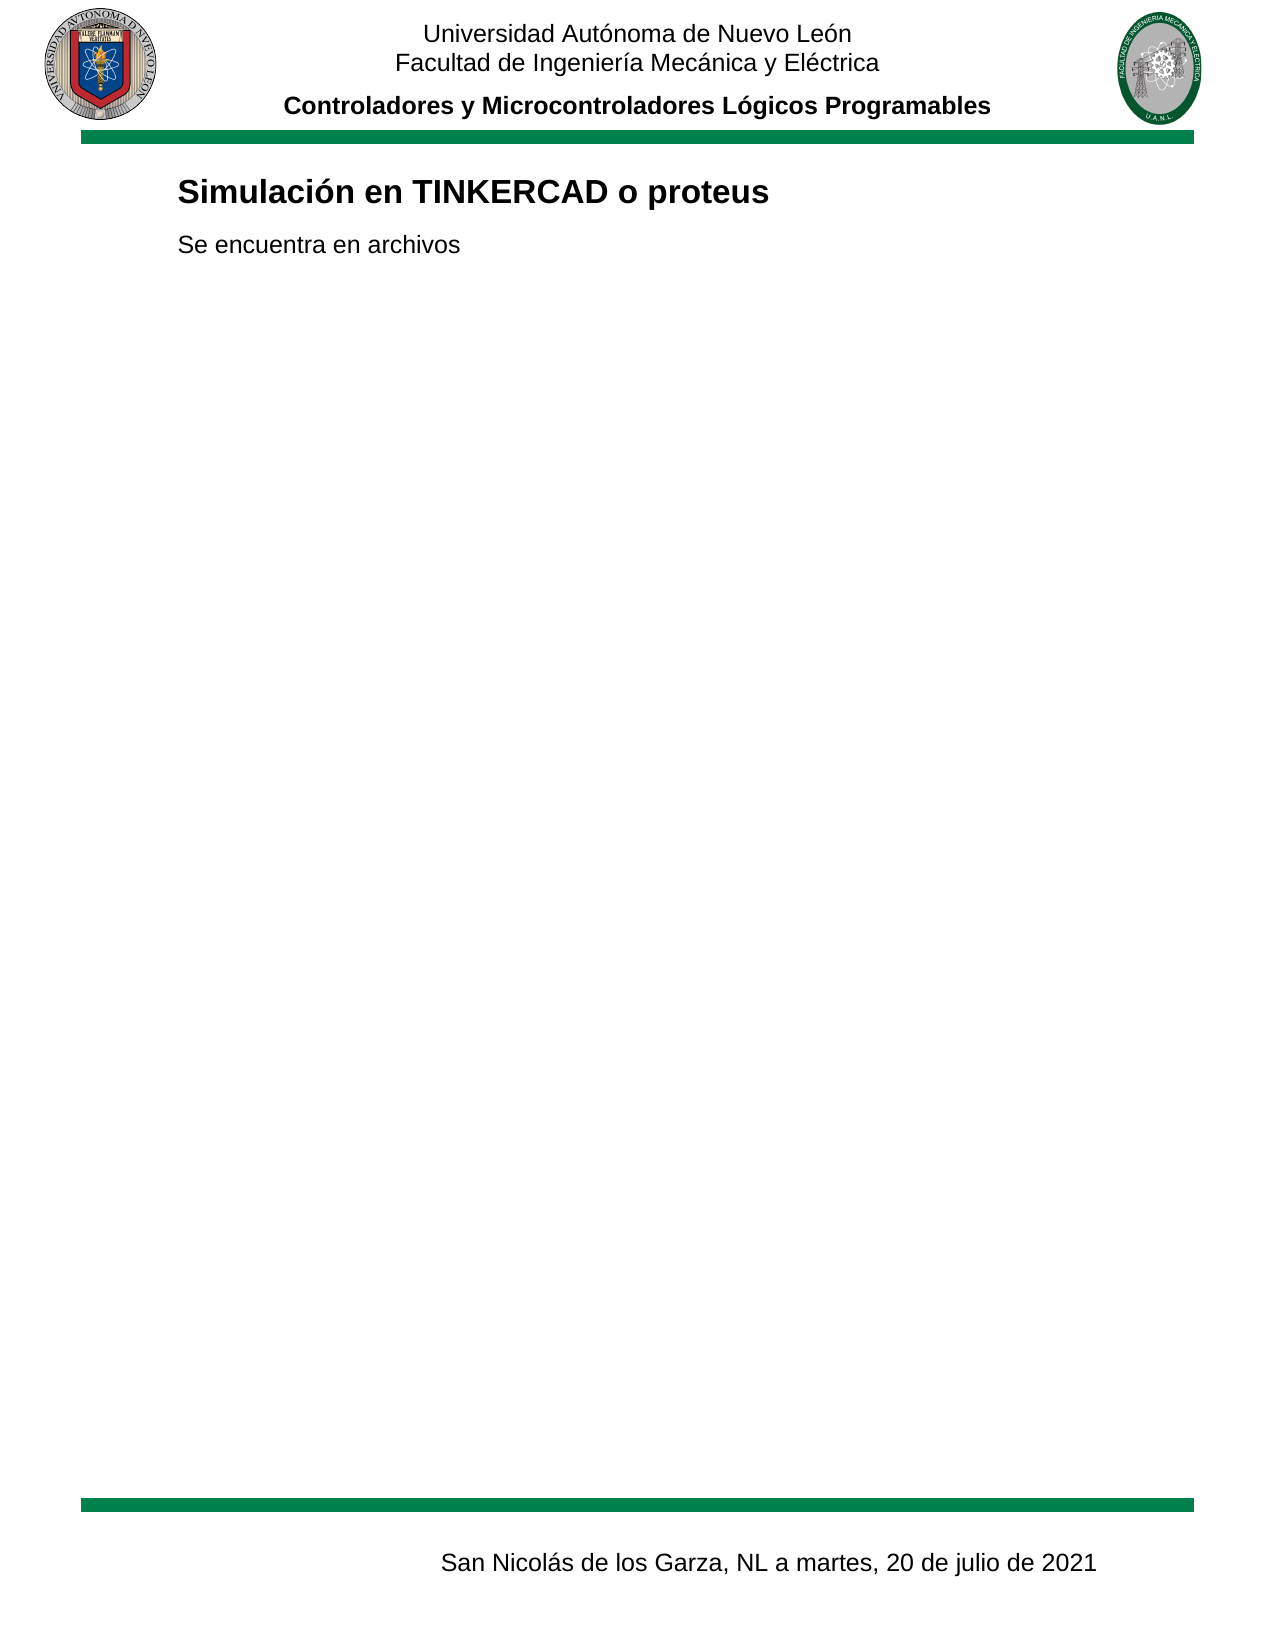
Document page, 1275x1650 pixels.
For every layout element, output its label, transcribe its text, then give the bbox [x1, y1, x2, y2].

subtitle Simulación en TINKERCAD o proteus [177, 173, 1098, 211]
text Se encuentra en archivos [177, 230, 1098, 259]
picture [44, 8, 159, 122]
picture [1116, 12, 1202, 125]
